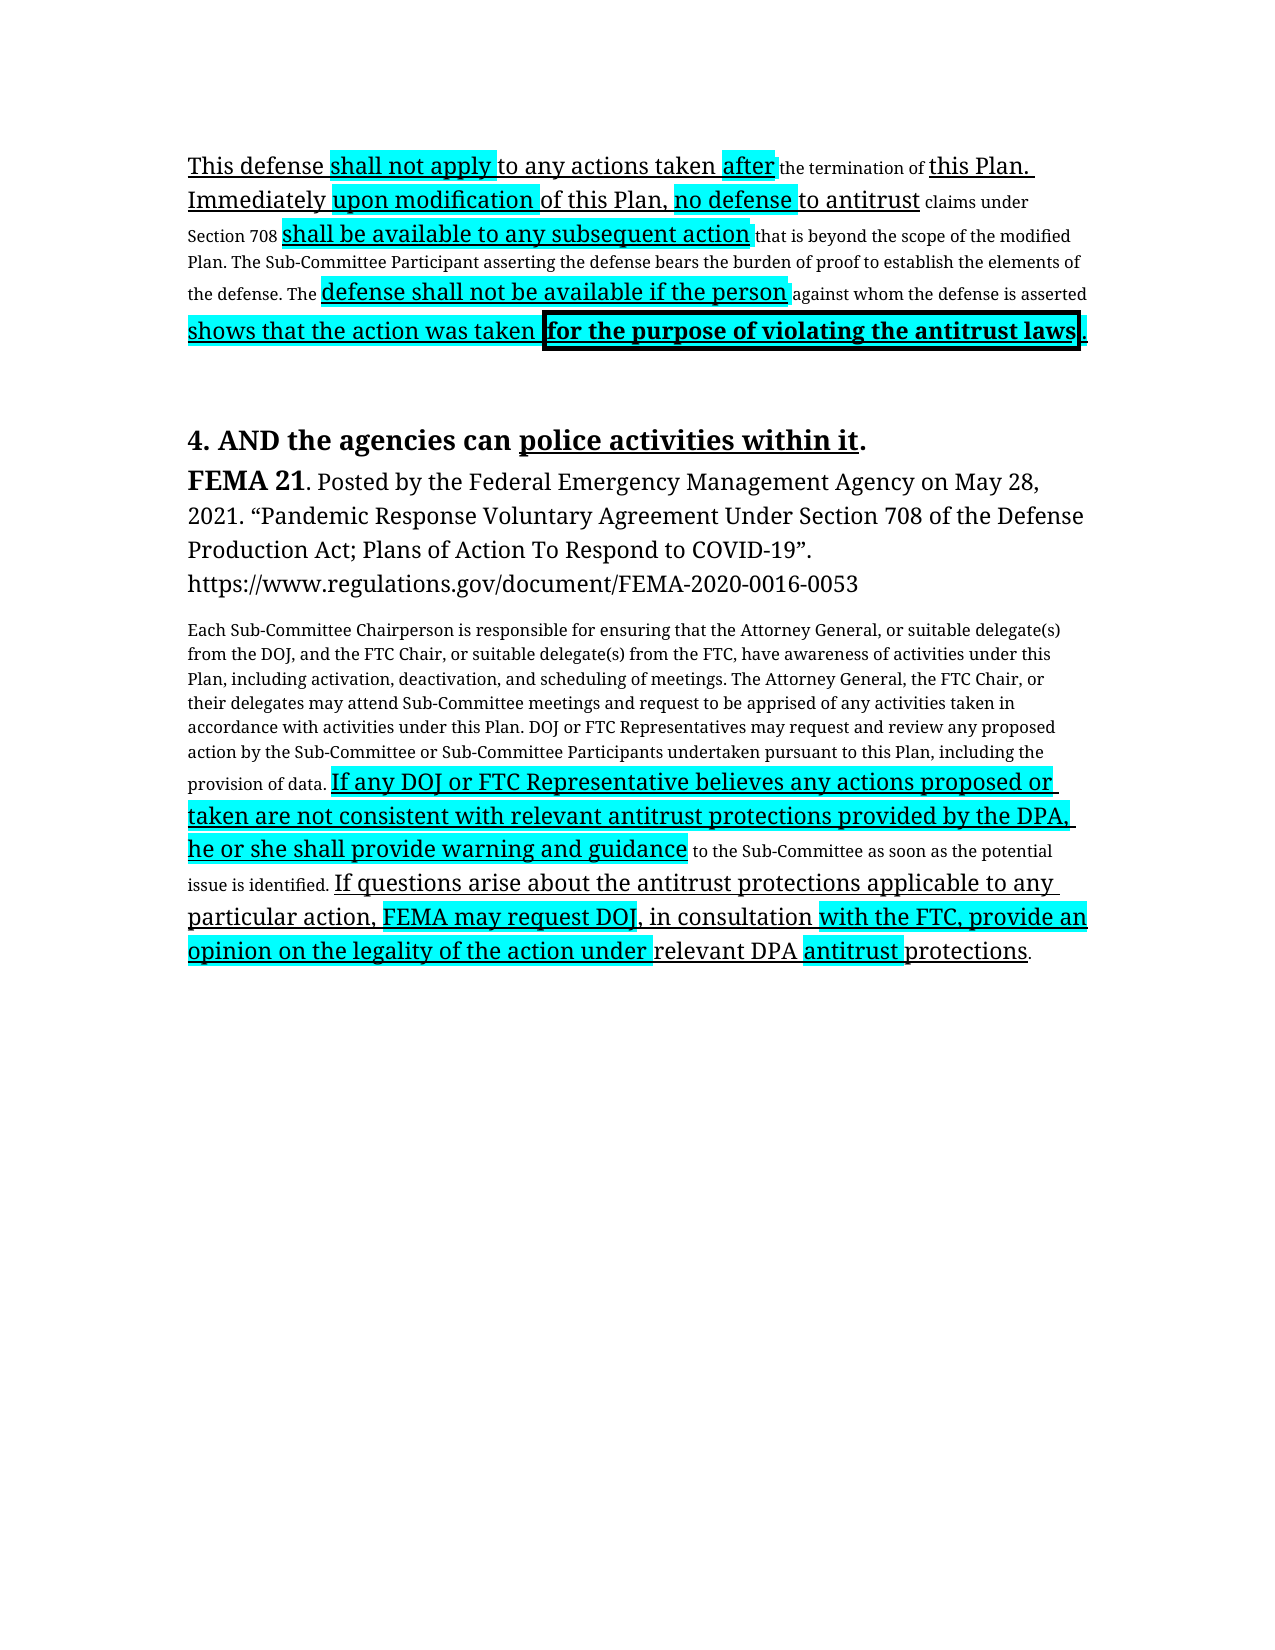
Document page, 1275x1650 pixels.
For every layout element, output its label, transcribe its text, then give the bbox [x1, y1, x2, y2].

text This defense shall not apply to any actions taken after the termination of this Plan. Immediately upon modification of this Plan, no defense to antitrust claims under Section 708 shall be available to any subsequent action that is beyond the scope of the modified Plan. The Sub-Committee Participant asserting the defense bears the burden of proof to establish the elements of the defense. The defense shall not be available if the person against whom the defense is asserted shows that the action was taken for the purpose of violating the antitrust laws. [187, 150, 1087, 341]
text FEMA 21. Posted by the Federal Emergency Management Agency on May 28, 2021. “Pandemic Response Voluntary Agreement Under Section 708 of the Defense Production Act; Plans of Action To Respond to COVID-19”. https://www.regulations.gov/document/FEMA-2020-0016-0053 [187, 461, 1087, 599]
subtitle 4. AND the agencies can police activities within it. [187, 421, 1087, 458]
text Each Sub-Committee Chairperson is responsible for ensuring that the Attorney General, or suitable delegate(s) from the DOJ, and the FTC Chair, or suitable delegate(s) from the FTC, have awareness of activities under this Plan, including activation, deactivation, and scheduling of meetings. The Attorney General, the FTC Chair, or their delegates may attend Sub-Committee meetings and request to be apprised of any activities taken in accordance with activities under this Plan. DOJ or FTC Representatives may request and review any proposed action by the Sub-Committee or Sub-Committee Participants undertaken pursuant to this Plan, including the provision of data. If any DOJ or FTC Representative believes any actions proposed or taken are not consistent with relevant antitrust protections provided by the DPA, he or she shall provide warning and guidance to the Sub-Committee as soon as the potential issue is identified. If questions arise about the antitrust protections applicable to any particular action, FEMA may request DOJ, in consultation with the FTC, provide an opinion on the legality of the action under relevant DPA antitrust protections. [187, 618, 1087, 927]
